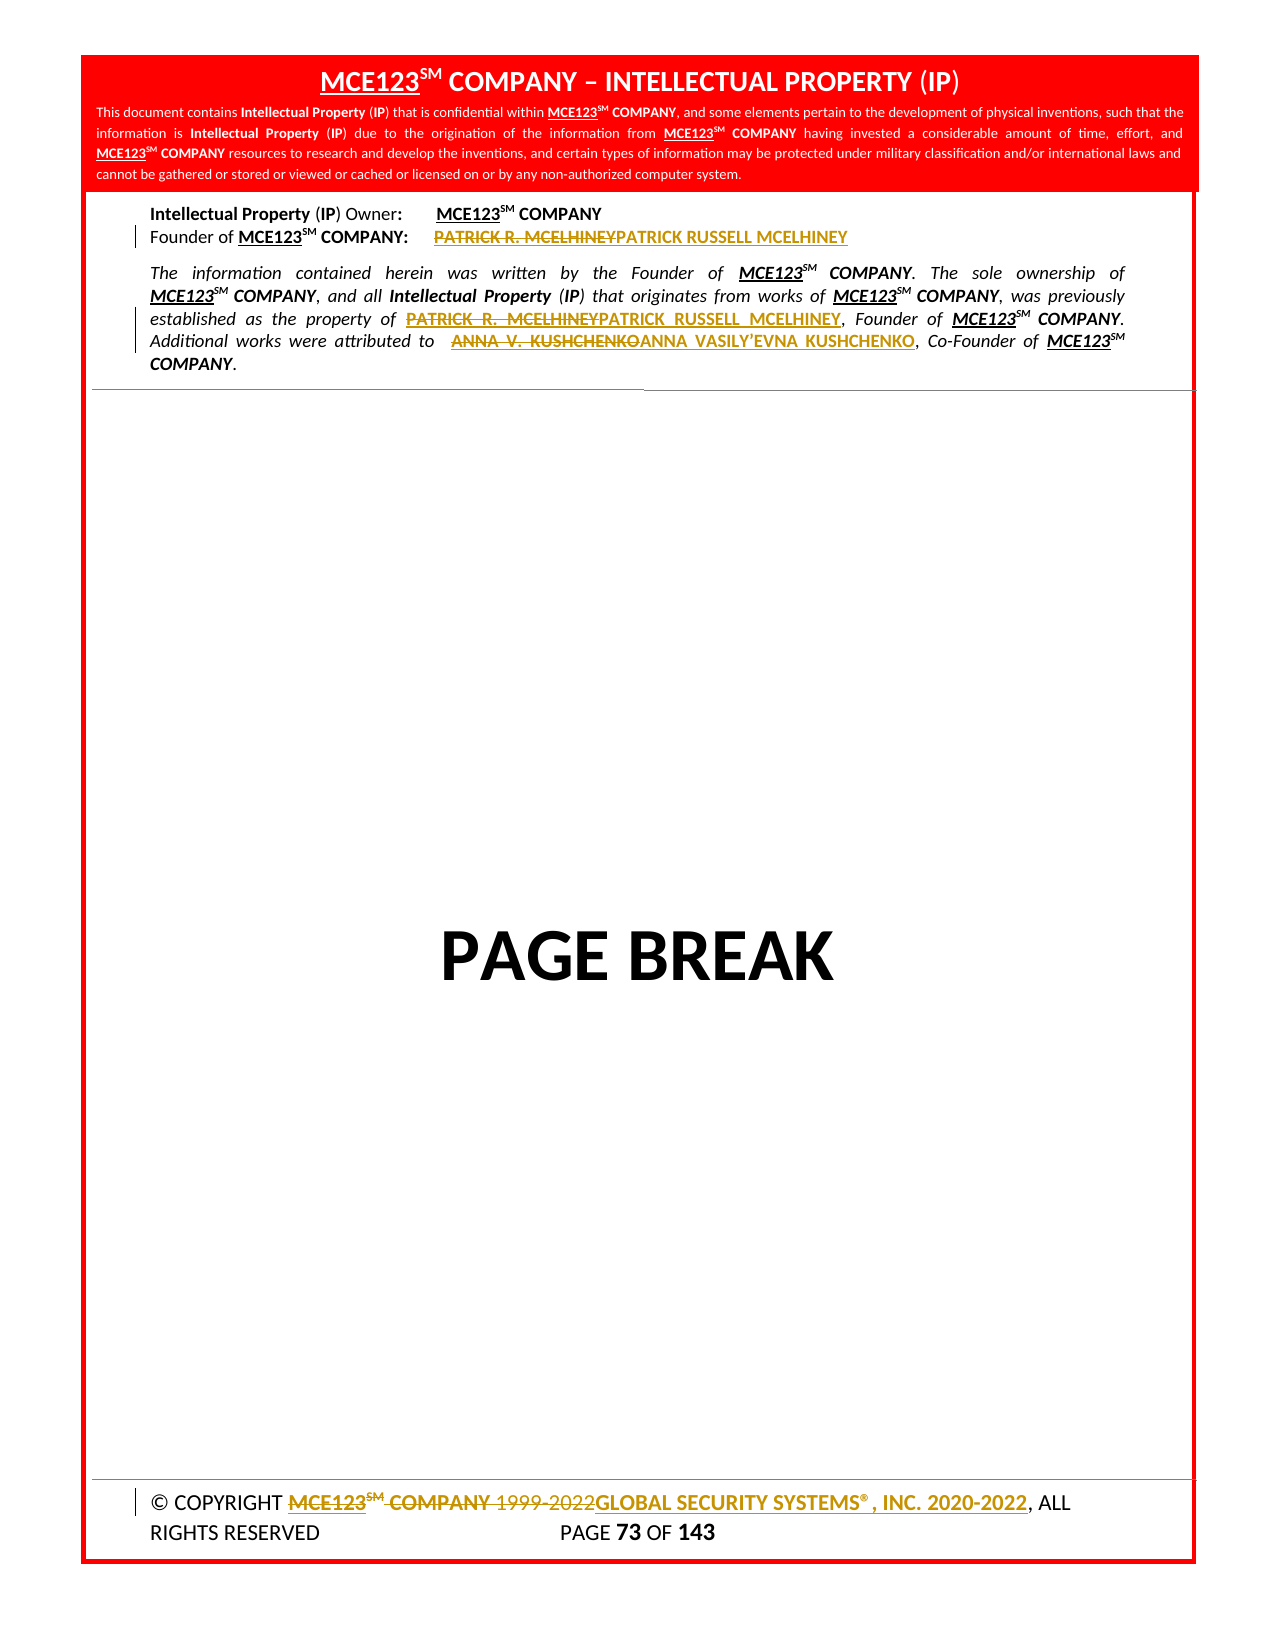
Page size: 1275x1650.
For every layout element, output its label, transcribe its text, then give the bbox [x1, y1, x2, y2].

text PAGE BREAK [150, 908, 1125, 999]
